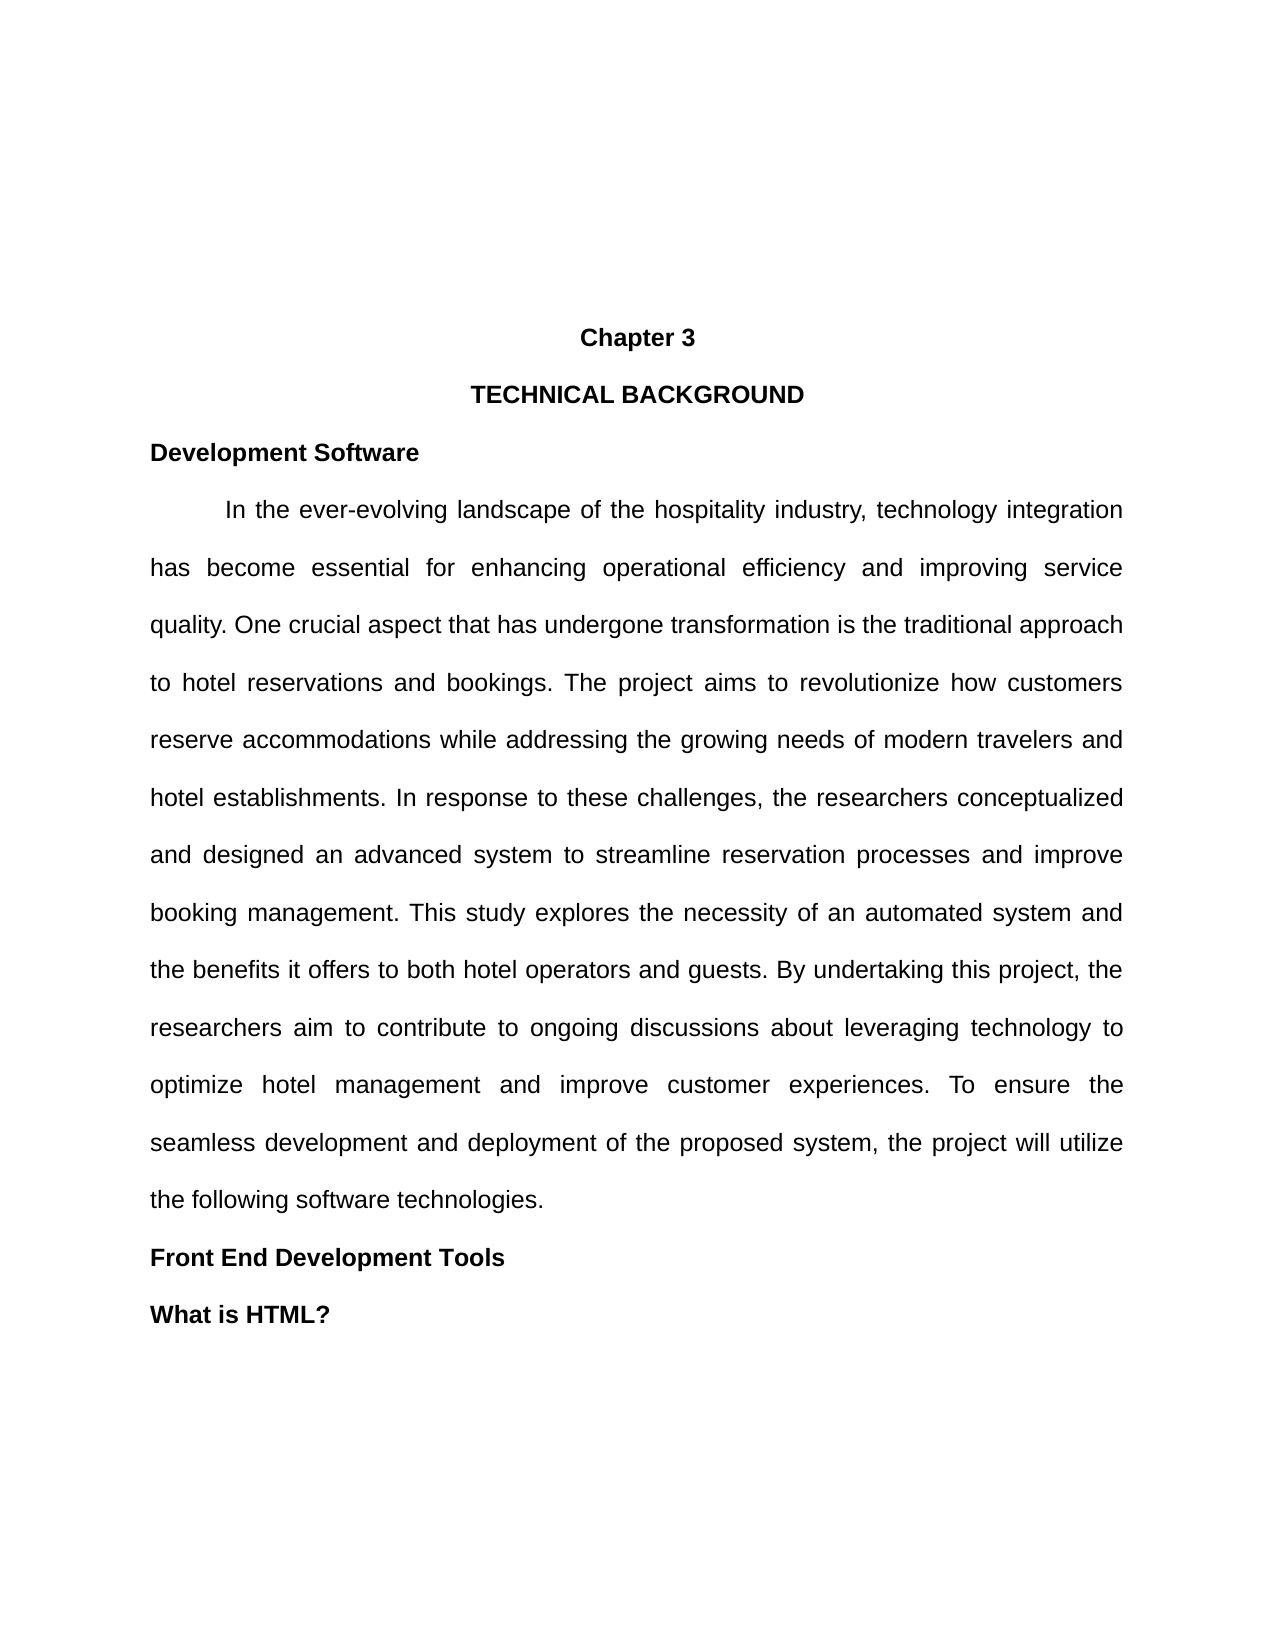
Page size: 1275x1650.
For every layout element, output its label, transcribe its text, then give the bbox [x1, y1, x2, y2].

text Front End Development Tools [150, 1242, 1125, 1271]
text What is HTML? [150, 1300, 1125, 1329]
text In the ever-evolving landscape of the hospitality industry, technology integration has become essential for enhancing operational efficiency and improving service quality. One crucial aspect that has undergone transformation is the traditional approach to hotel reservations and bookings. The project aims to revolutionize how customers reserve accommodations while addressing the growing needs of modern travelers and hotel establishments. In response to these challenges, the researchers conceptualized and designed an advanced system to streamline reservation processes and improve booking management. This study explores the necessity of an automated system and the benefits it offers to both hotel operators and guests. By undertaking this project, the researchers aim to contribute to ongoing discussions about leveraging technology to optimize hotel management and improve customer experiences. To ensure the seamless development and deployment of the proposed system, the project will utilize the following software technologies. [150, 495, 1125, 1214]
text Development Software [150, 437, 1125, 466]
text TECHNICAL BACKGROUND [150, 380, 1125, 409]
text Chapter 3 [150, 322, 1125, 351]
